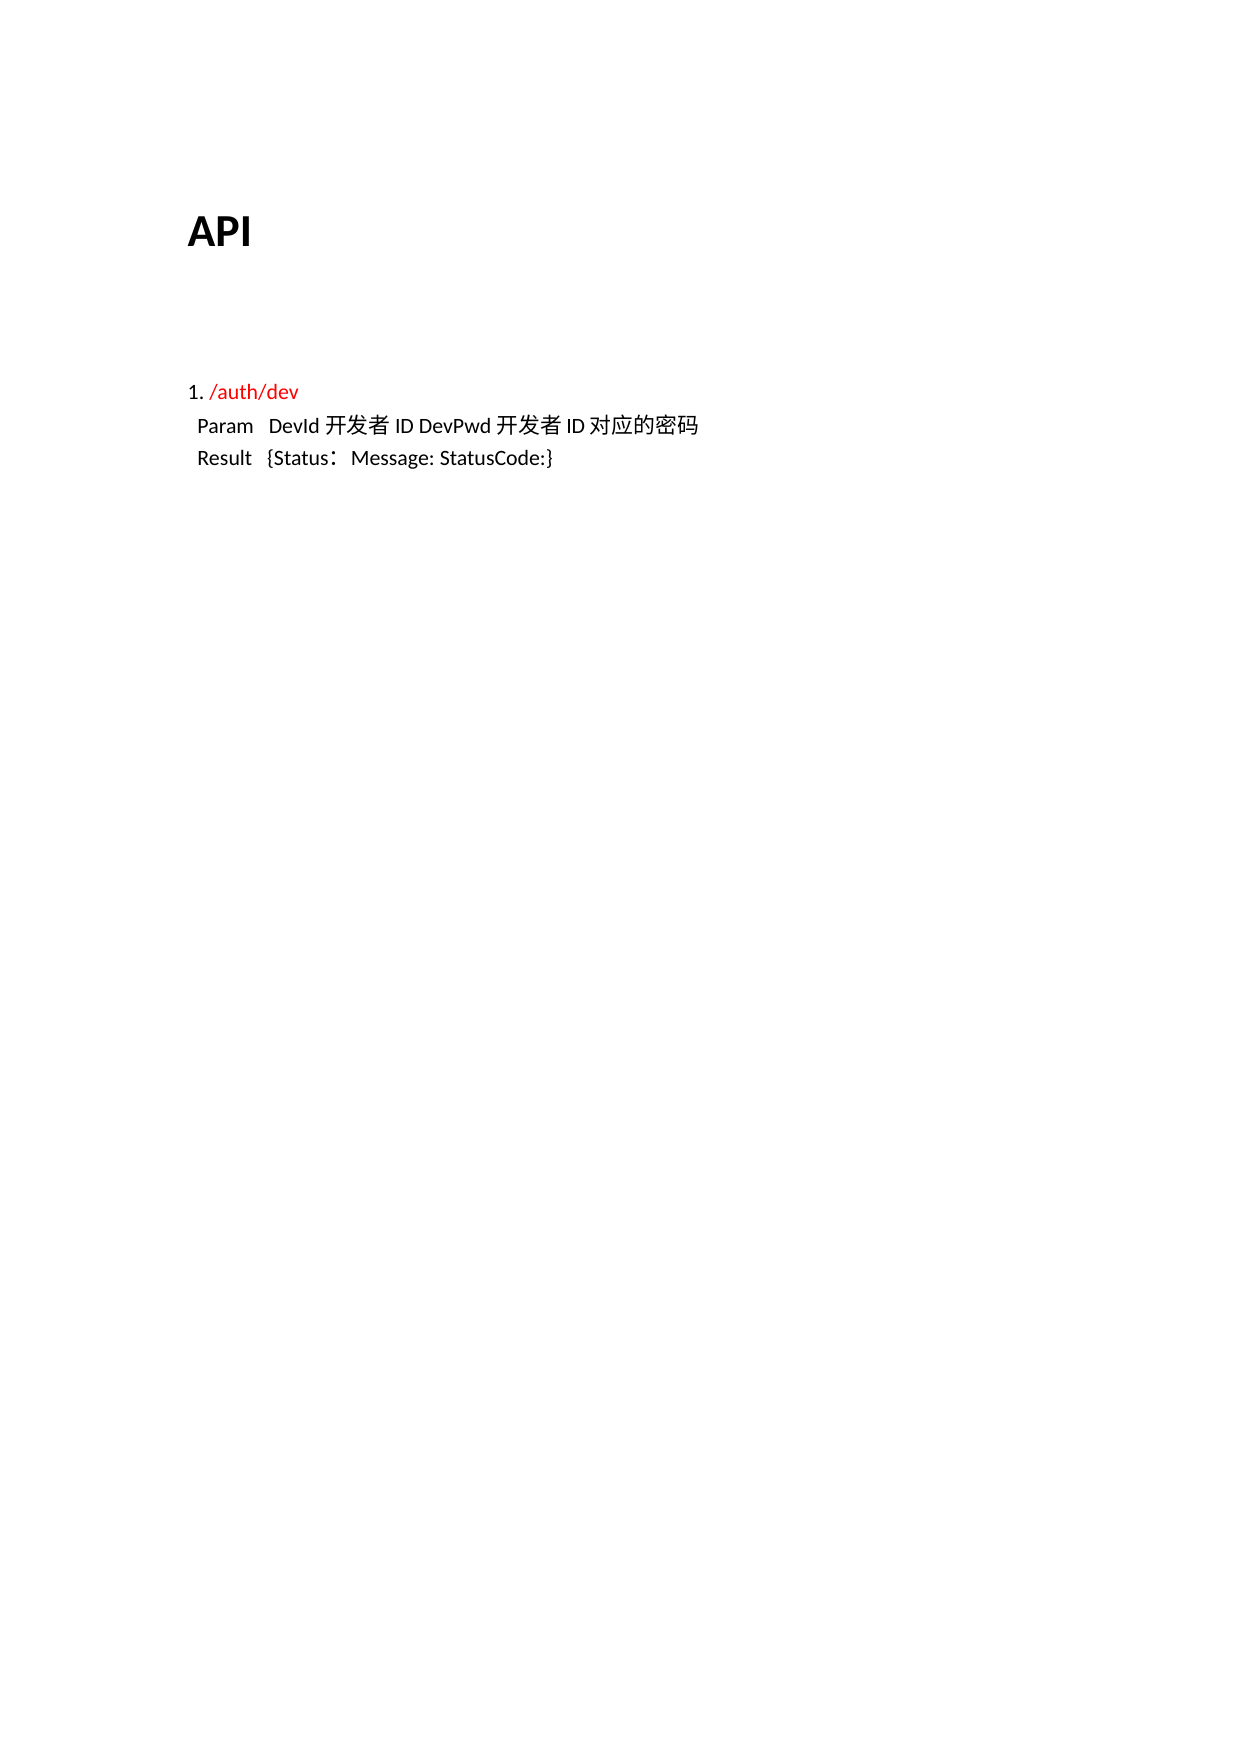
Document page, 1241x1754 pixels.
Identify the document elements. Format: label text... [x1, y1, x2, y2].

list Result {Status：Message: StatusCode:} [187, 440, 1053, 472]
subtitle API [187, 197, 1053, 262]
list /auth/dev [187, 375, 1053, 407]
list Param DevId 开发者ID DevPwd 开发者ID对应的密码 [187, 407, 1053, 440]
